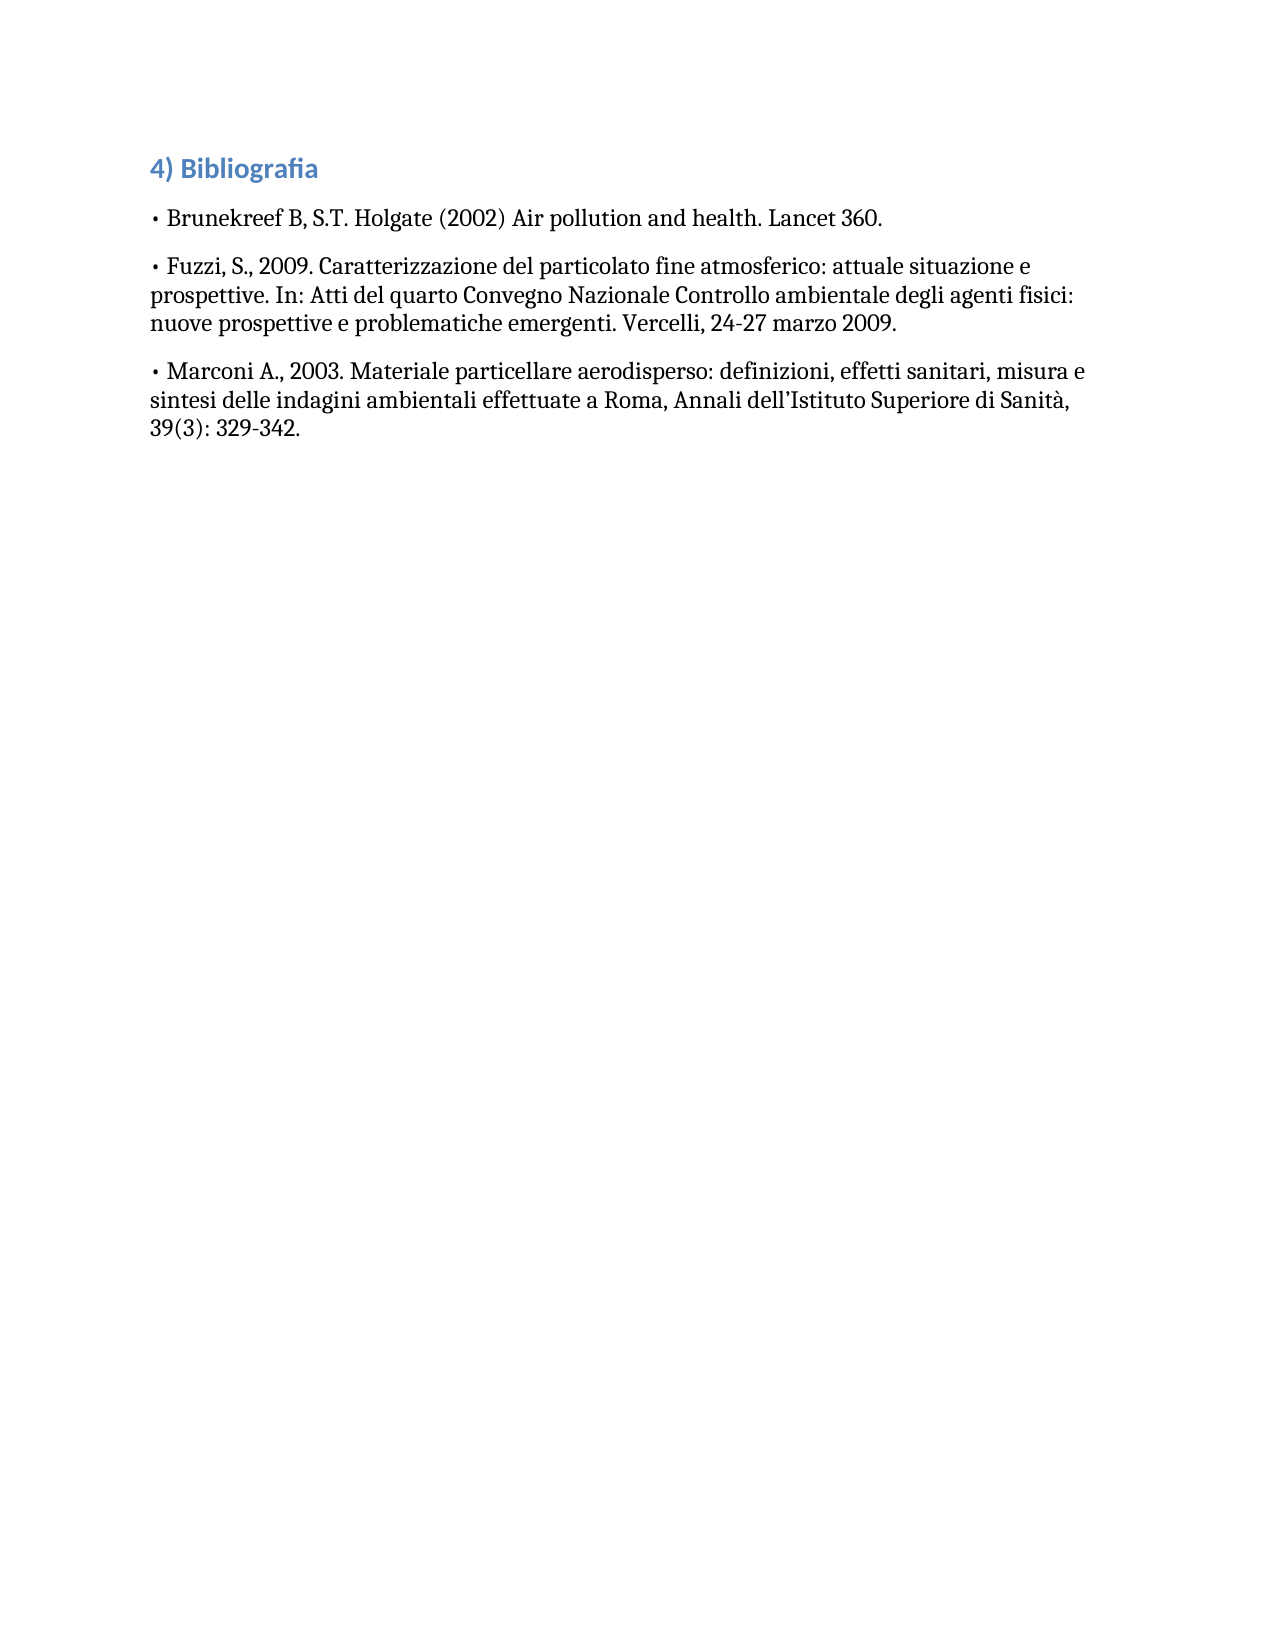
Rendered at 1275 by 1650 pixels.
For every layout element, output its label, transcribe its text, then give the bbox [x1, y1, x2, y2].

text • Fuzzi, S., 2009. Caratterizzazione del particolato fine atmosferico: attuale situazione e prospettive. In: Atti del quarto Convegno Nazionale Controllo ambientale degli agenti fisici: nuove prospettive e problematiche emergenti. Vercelli, 24-27 marzo 2009. [150, 252, 1125, 338]
text • Marconi A., 2003. Materiale particellare aerodisperso: definizioni, effetti sanitari, misura e sintesi delle indagini ambientali effettuate a Roma, Annali dell’Istituto Superiore di Sanità, 39(3): 329-342. [150, 357, 1125, 443]
text • Brunekreef B, S.T. Holgate (2002) Air pollution and health. Lancet 360. [150, 204, 1125, 233]
subtitle 4) Bibliografia [150, 150, 1125, 186]
